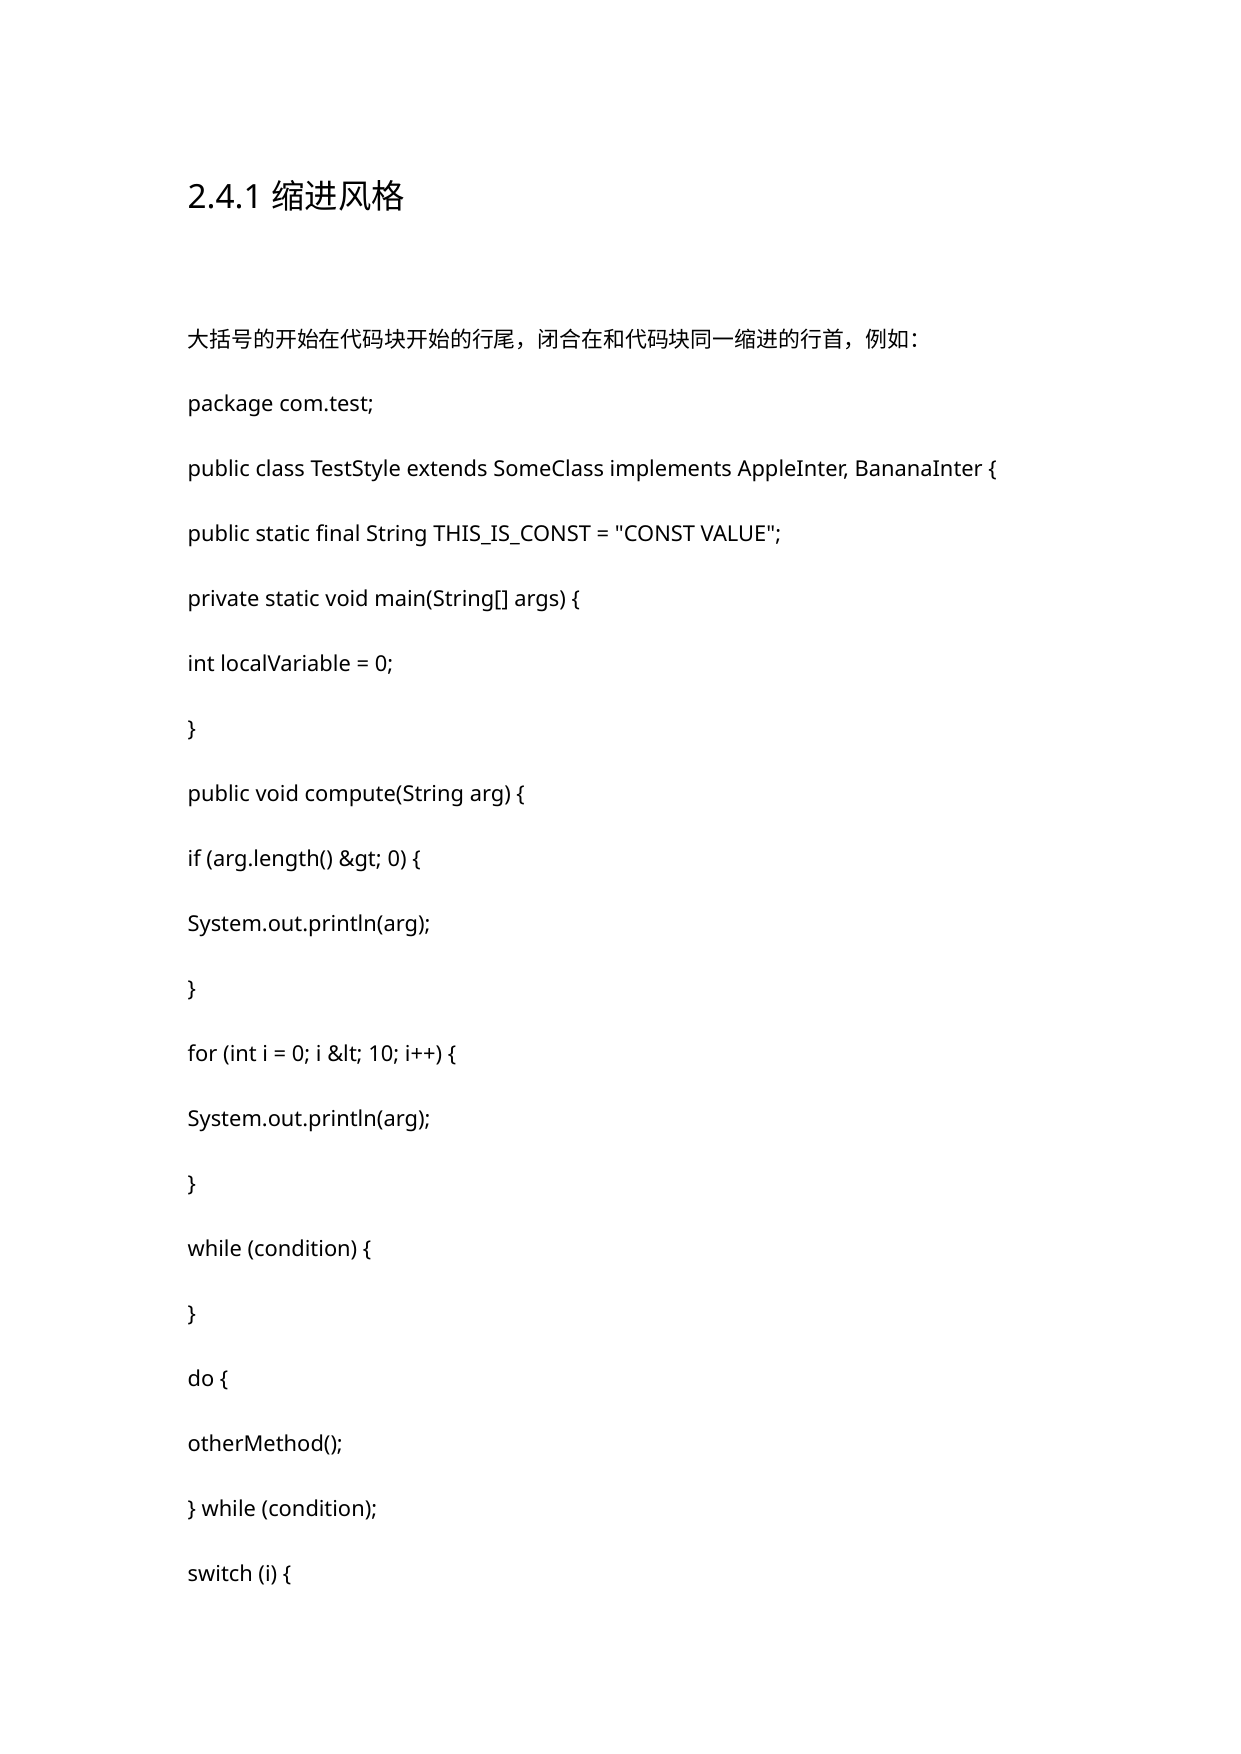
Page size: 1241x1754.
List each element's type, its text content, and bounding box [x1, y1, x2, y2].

text public void compute(String arg) { [187, 777, 1053, 809]
text } [187, 972, 1053, 1004]
text public class TestStyle extends SomeClass implements AppleInter, BananaInter { [187, 452, 1053, 484]
text } while (condition); [187, 1492, 1053, 1524]
text while (condition) { [187, 1232, 1053, 1264]
text if (arg.length() &gt; 0) { [187, 842, 1053, 874]
text private static void main(String[] args) { [187, 582, 1053, 614]
text public static final String THIS_IS_CONST = "CONST VALUE"; [187, 517, 1053, 549]
subtitle 2.4.1 缩进风格 [187, 162, 1053, 227]
text System.out.println(arg); [187, 1102, 1053, 1134]
text otherMethod(); [187, 1427, 1053, 1459]
text switch (i) { [187, 1557, 1053, 1589]
text int localVariable = 0; [187, 647, 1053, 679]
text for (int i = 0; i &lt; 10; i++) { [187, 1037, 1053, 1069]
text } [187, 1167, 1053, 1199]
text System.out.println(arg); [187, 907, 1053, 939]
text 大括号的开始在代码块开始的行尾，闭合在和代码块同一缩进的行首，例如： [187, 322, 1053, 354]
text package com.test; [187, 387, 1053, 419]
text } [187, 1297, 1053, 1329]
text do { [187, 1362, 1053, 1394]
text } [187, 712, 1053, 744]
